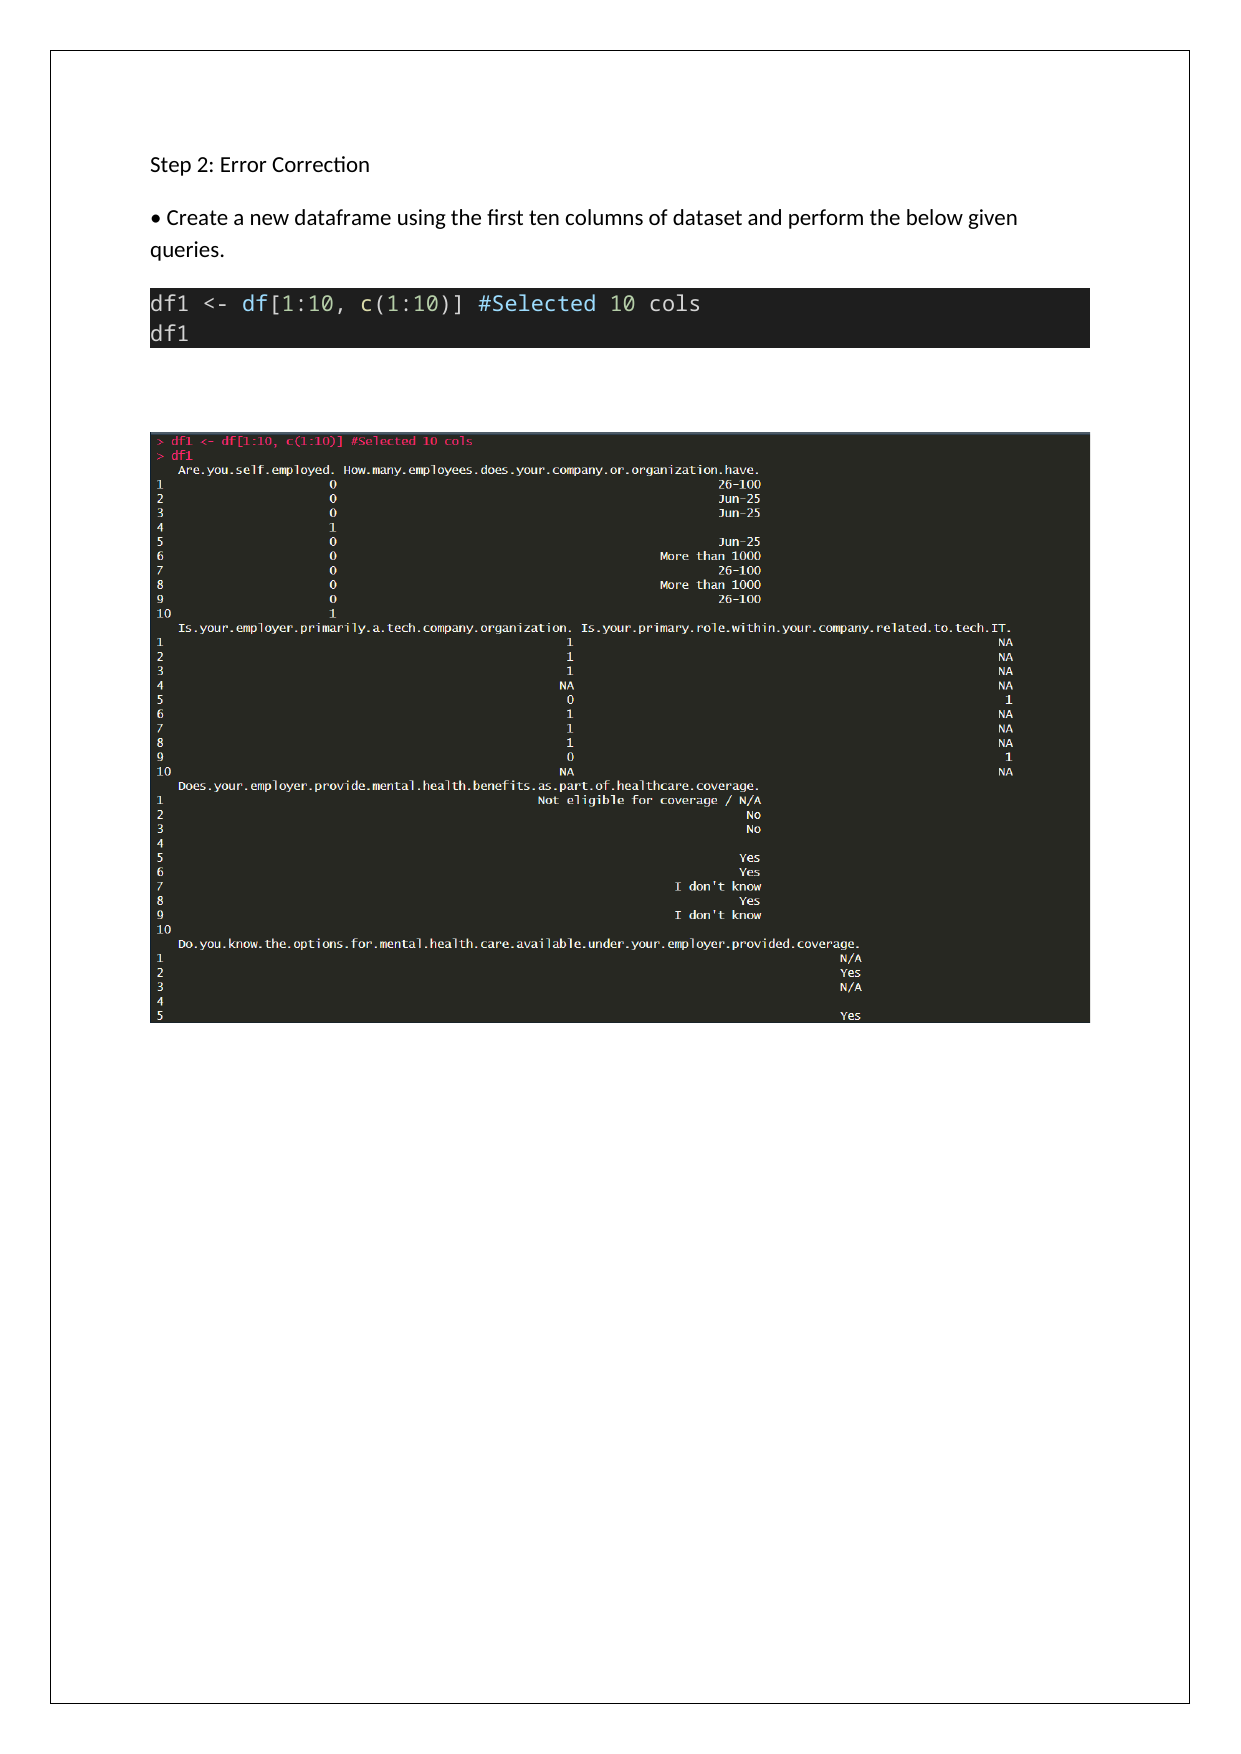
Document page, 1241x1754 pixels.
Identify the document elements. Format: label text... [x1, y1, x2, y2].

text df1 <- df[1:10, c(1:10)] #Selected 10 cols [150, 288, 1090, 318]
picture [150, 432, 1091, 1023]
text df1 [150, 318, 1090, 348]
text Step 2: Error Correction [150, 150, 1090, 178]
text • Create a new dataframe using the first ten columns of dataset and perform the below given queries. [150, 203, 1090, 263]
